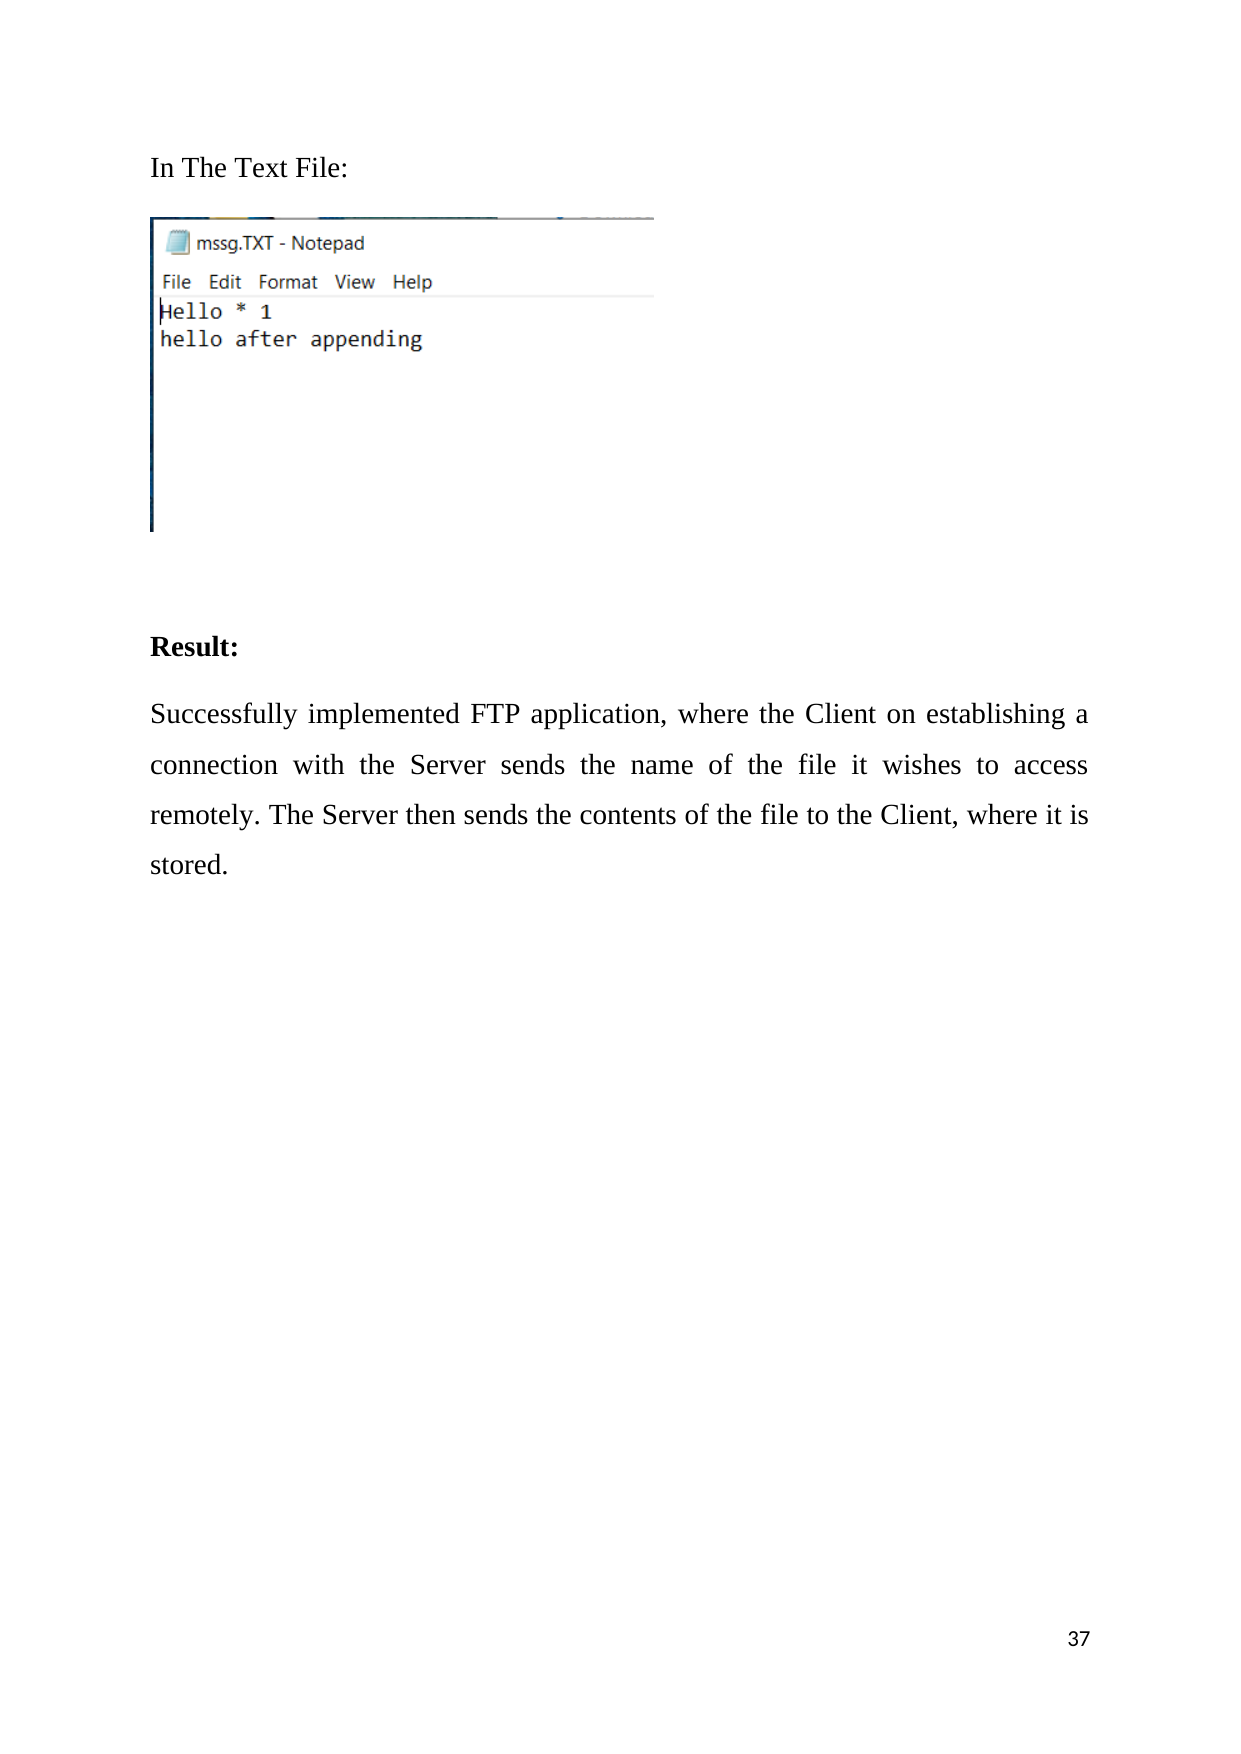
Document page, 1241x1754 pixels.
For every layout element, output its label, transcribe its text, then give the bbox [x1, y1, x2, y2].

text Successfully implemented FTP application, where the Client on establishing a connection with the Server sends the name of the file it wishes to access remotely. The Server then sends the contents of the file to the Client, where it is stored. [150, 697, 1090, 881]
text In The Text File: [150, 150, 1090, 183]
picture [150, 217, 654, 532]
text Result: [150, 629, 1090, 663]
